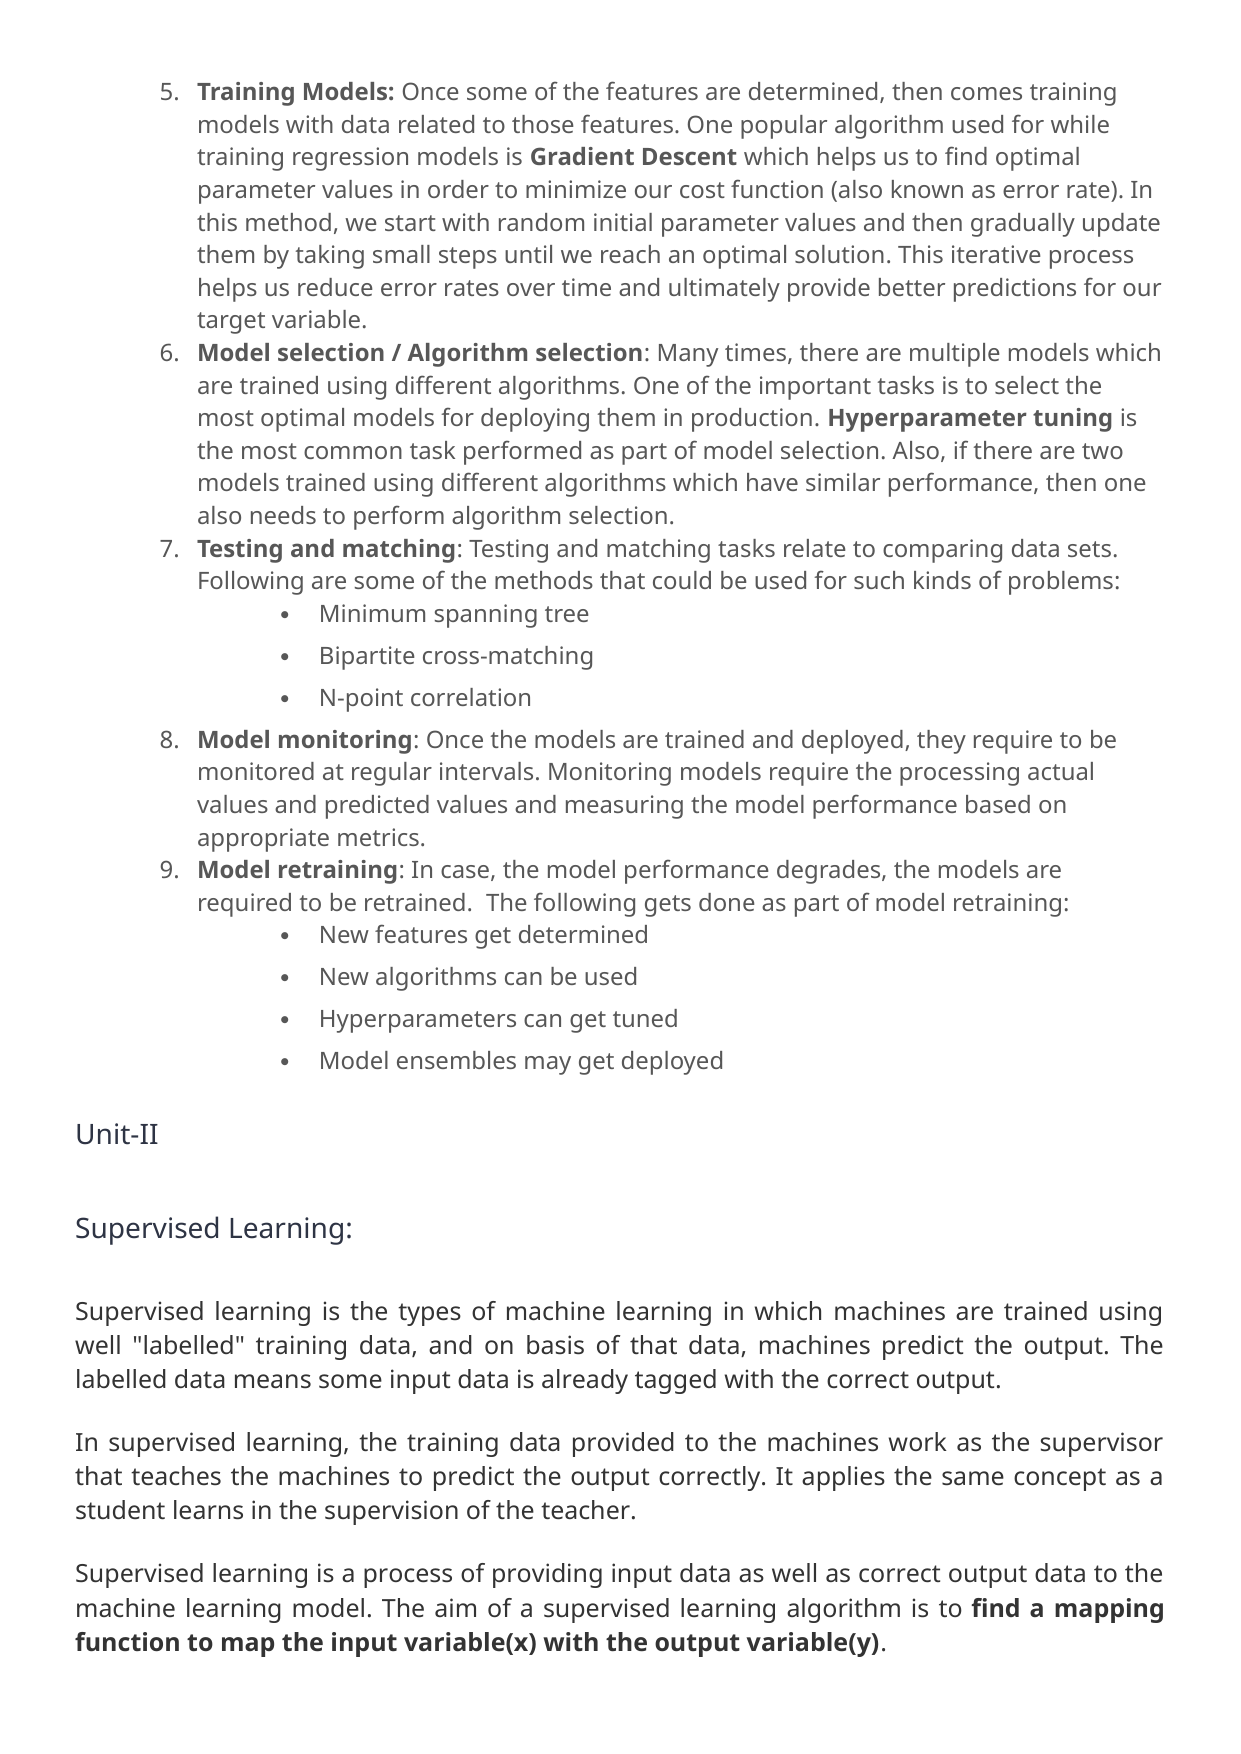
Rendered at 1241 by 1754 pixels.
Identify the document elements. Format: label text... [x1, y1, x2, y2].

text Unit-II [75, 1106, 1165, 1153]
text Supervised learning is a process of providing input data as well as correct output data to the machine learning model. The aim of a supervised learning algorithm is to find a mapping function to map the input variable(x) with the output variable(y). [75, 1556, 1165, 1658]
list Minimum spanning tree [281, 597, 1165, 629]
list Testing and matching: Testing and matching tasks relate to comparing data sets. Following are some of the methods that could be used for such kinds of problems: [159, 531, 1165, 597]
list New algorithms can be used [281, 960, 1165, 993]
list Hyperparameters can get tuned [281, 1002, 1165, 1035]
list Training Models: Once some of the features are determined, then comes training models with data related to those features. One popular algorithm used for while training regression models is Gradient Descent which helps us to find optimal parameter values in order to minimize our cost function (also known as error rate). In this method, we start with random initial parameter values and then gradually update them by taking small steps until we reach an optimal solution. This iterative process helps us reduce error rates over time and ultimately provide better predictions for our target variable. [159, 75, 1165, 336]
list Model ensembles may get deployed [281, 1044, 1165, 1077]
text Supervised learning is the types of machine learning in which machines are trained using well "labelled" training data, and on basis of that data, machines predict the output. The labelled data means some input data is already tagged with the correct output. [75, 1293, 1165, 1396]
list Model selection / Algorithm selection: Many times, there are multiple models which are trained using different algorithms. One of the important tasks is to select the most optimal models for deploying them in production. Hyperparameter tuning is the most common task performed as part of model selection. Also, if there are two models trained using different algorithms which have similar performance, then one also needs to perform algorithm selection. [159, 336, 1165, 531]
list New features get determined [281, 918, 1165, 951]
list Model monitoring: Once the models are trained and deployed, they require to be monitored at regular intervals. Monitoring models require the processing actual values and predicted values and measuring the model performance based on appropriate metrics. [159, 723, 1165, 853]
list N-point correlation [281, 681, 1165, 713]
list Model retraining: In case, the model performance degrades, the models are required to be retrained. The following gets done as part of model retraining: [159, 853, 1165, 918]
text Supervised Learning: [75, 1200, 1165, 1247]
text In supervised learning, the training data provided to the machines work as the supervisor that teaches the machines to predict the output correctly. It applies the same concept as a student learns in the supervision of the teacher. [75, 1425, 1165, 1527]
list Bipartite cross-matching [281, 639, 1165, 671]
